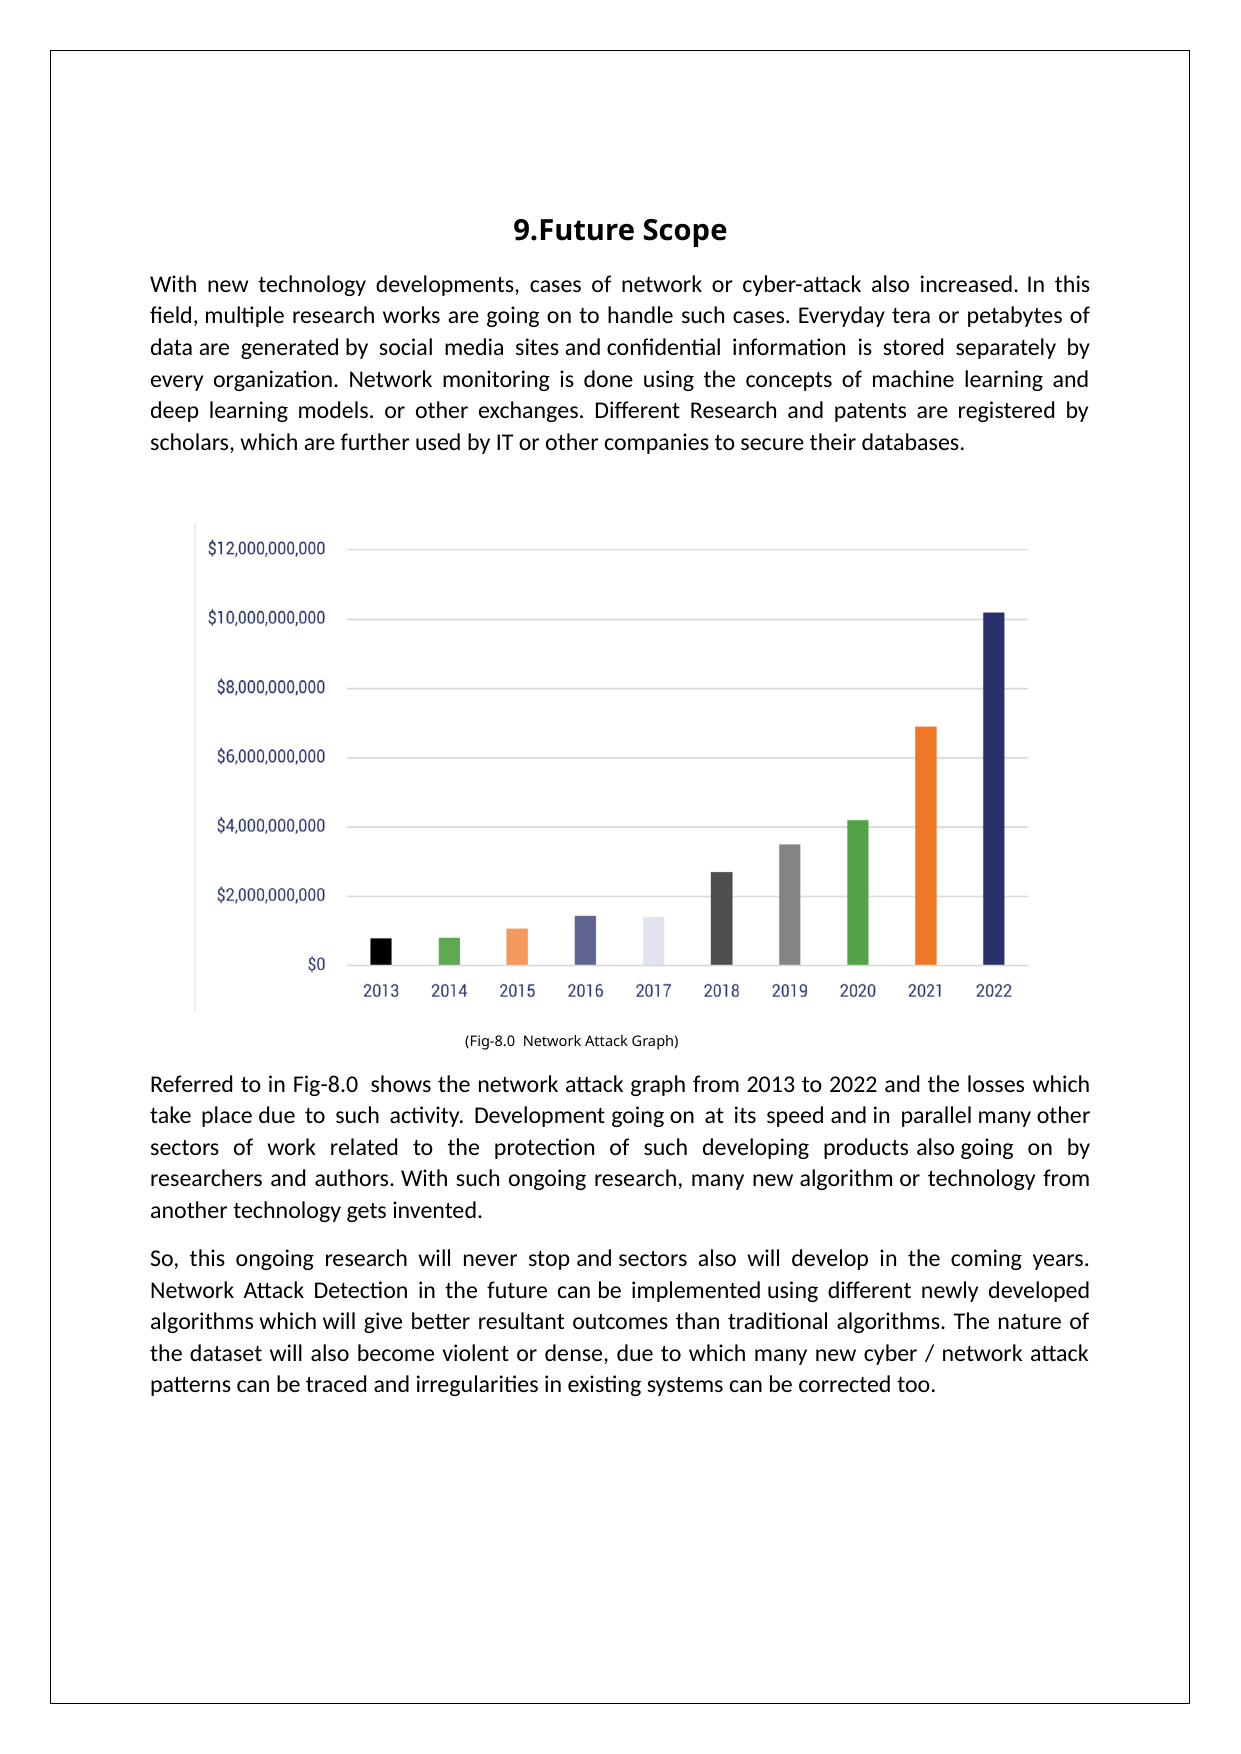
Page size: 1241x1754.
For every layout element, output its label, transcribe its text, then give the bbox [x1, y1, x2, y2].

text 9.Future Scope [150, 209, 1090, 249]
text (Fig-8.0 Network Attack Graph) [450, 1031, 1090, 1051]
picture [194, 523, 1046, 1012]
text So, this ongoing research will never stop and sectors also will develop in the coming years. Network Attack Detection in the future can be implemented using different newly developed algorithms which will give better resultant outcomes than traditional algorithms. The nature of the dataset will also become violent or dense, due to which many new cyber / network attack patterns can be traced and irregularities in existing systems can be corrected too. [150, 1243, 1090, 1399]
text With new technology developments, cases of network or cyber-attack also increased. In this field, multiple research works are going on to handle such cases. Everyday tera or petabytes of data are generated by social media sites and confidential information is stored separately by every organization. Network monitoring is done using the concepts of machine learning and deep learning models. or other exchanges. Different Research and patents are registered by scholars, which are further used by IT or other companies to secure their databases. [150, 269, 1090, 456]
text Referred to in Fig-8.0 shows the network attack graph from 2013 to 2022 and the losses which take place due to such activity. Development going on at its speed and in parallel many other sectors of work related to the protection of such developing products also going on by researchers and authors. With such ongoing research, many new algorithm or technology from another technology gets invented. [150, 1069, 1090, 1224]
